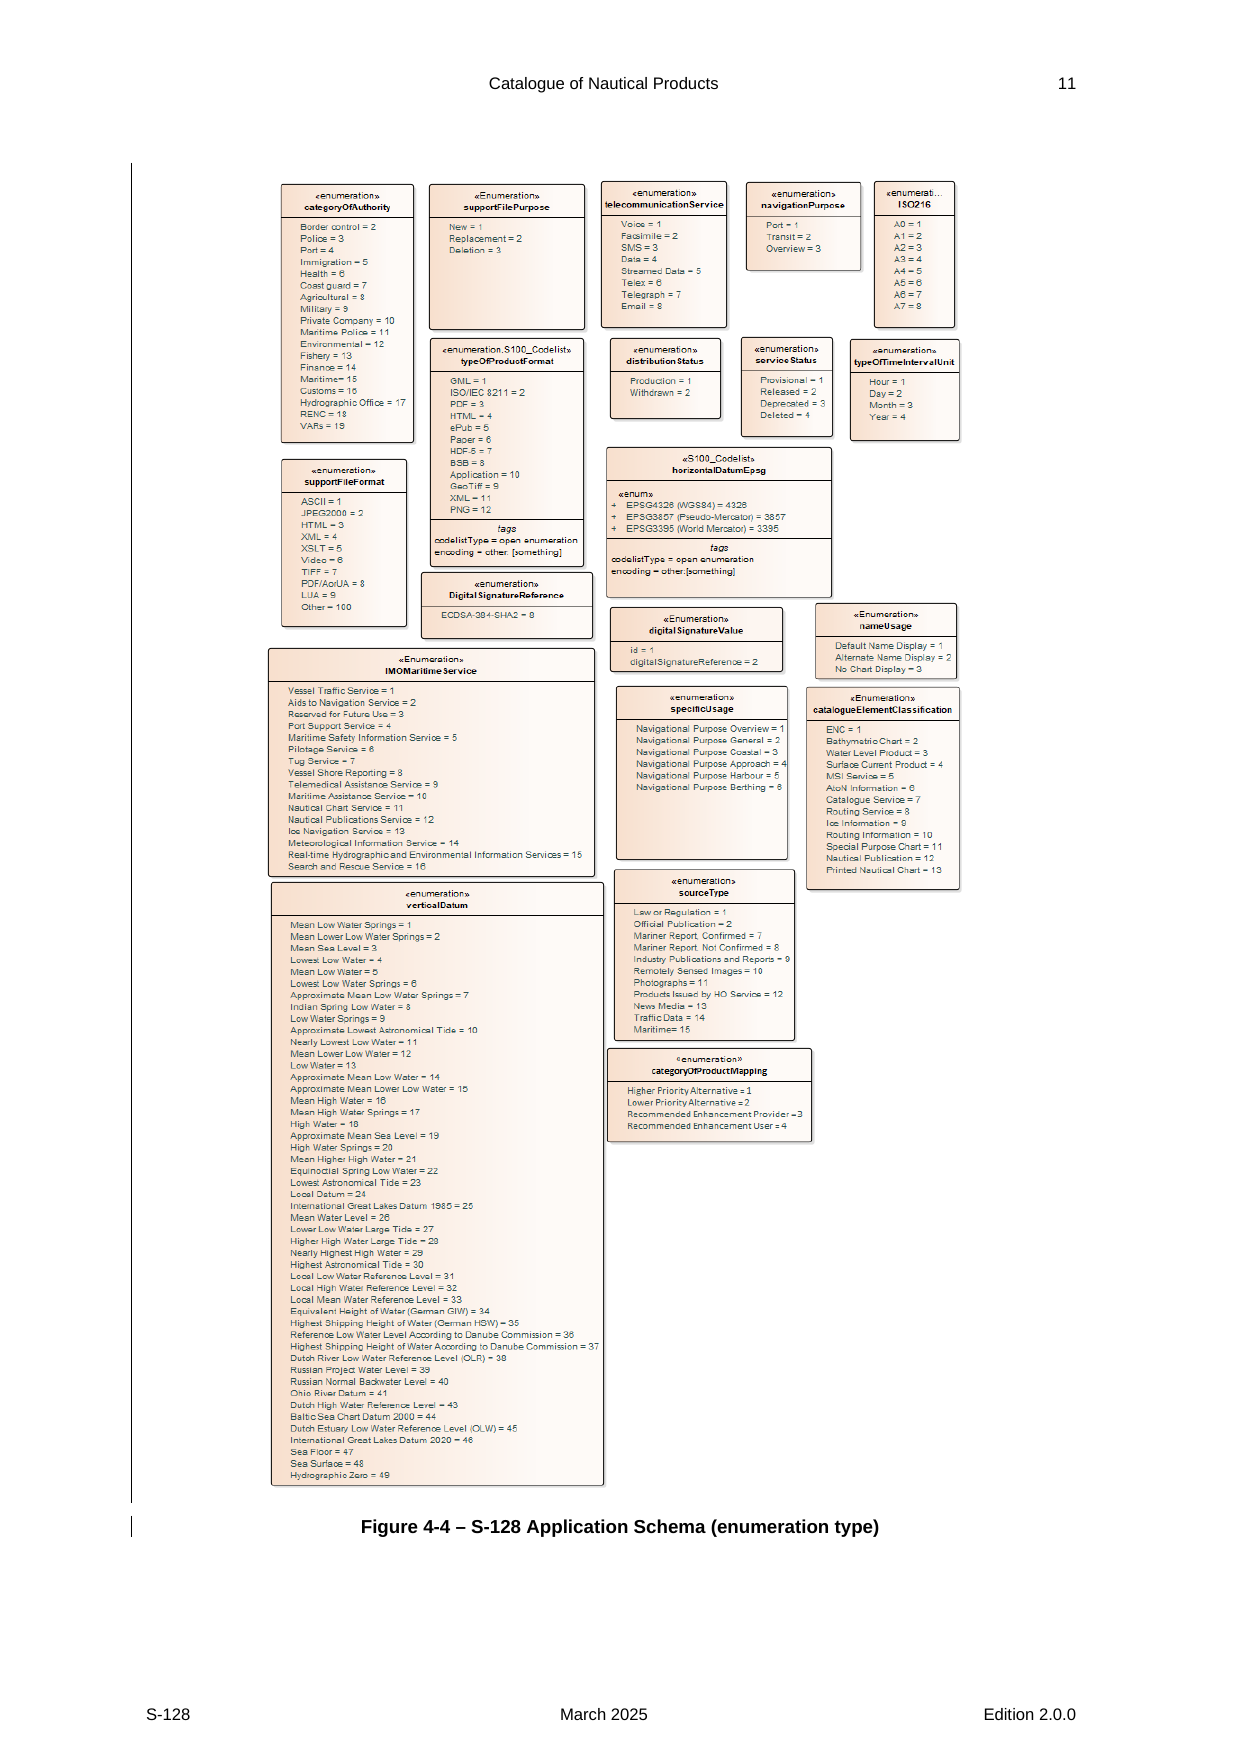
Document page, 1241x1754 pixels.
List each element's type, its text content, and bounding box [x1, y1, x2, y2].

text Figure 4-4 – S-128 Application Schema (enumeration type) [146, 1516, 1094, 1537]
picture [254, 162, 987, 1504]
